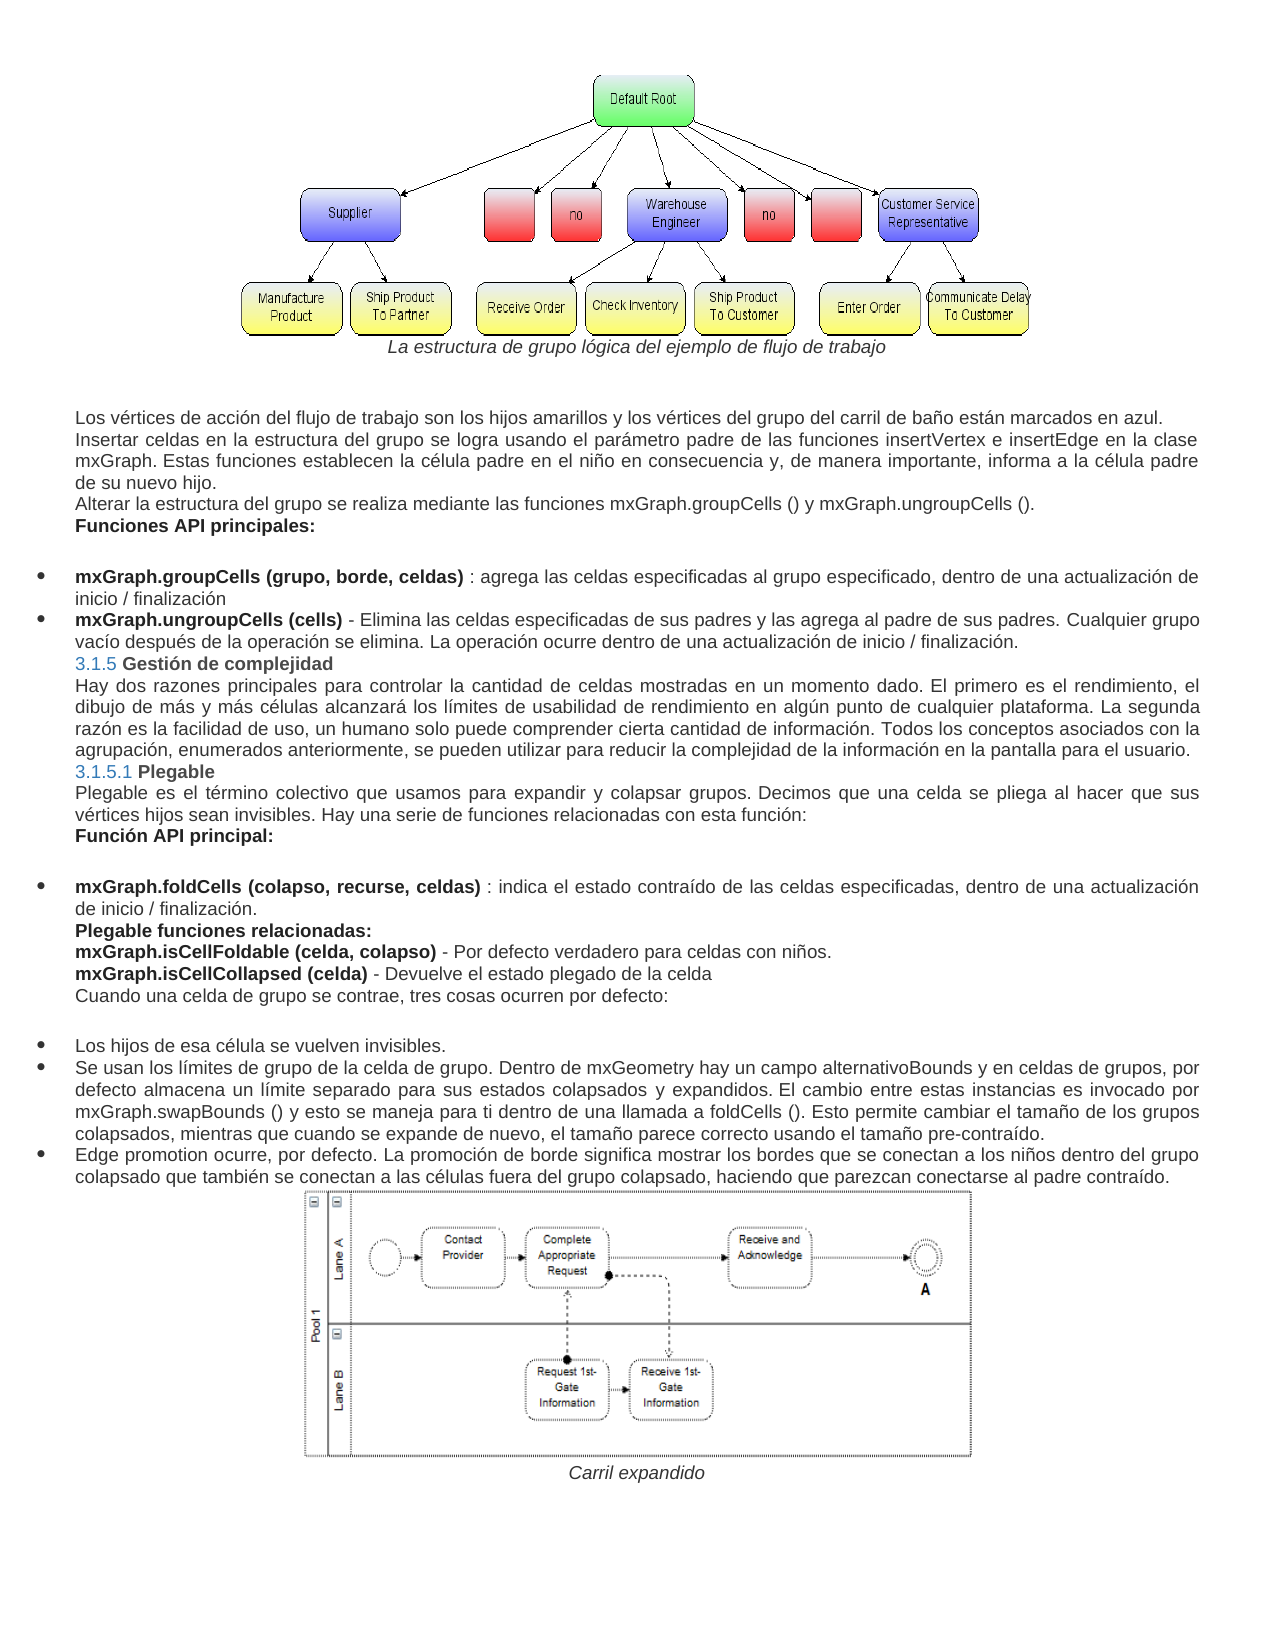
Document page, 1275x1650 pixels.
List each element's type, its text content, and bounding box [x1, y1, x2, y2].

text 3.1.5 Gestión de complejidad [75, 653, 1200, 674]
list Edge promotion ocurre, por defecto. La promoción de borde significa mostrar los bordes que se conectan a los niños dentro del grupo colapsado que también se conectan a las células fuera del grupo colapsado, haciendo que parezcan conectarse al padre contraído. [37, 1144, 1200, 1188]
text Hay dos razones principales para controlar la cantidad de celdas mostradas en un momento dado. El primero es el rendimiento, el dibujo de más y más células alcanzará los límites de usabilidad de rendimiento en algún punto de cualquier plataforma. La segunda razón es la facilidad de uso, un humano solo puede comprender cierta cantidad de información. Todos los conceptos asociados con la agrupación, enumerados anteriormente, se pueden utilizar para reducir la complejidad de la información en la pantalla para el usuario. [75, 674, 1200, 761]
text Cuando una celda de grupo se contrae, tres cosas ocurren por defecto: [75, 984, 1200, 1006]
list Se usan los límites de grupo de la celda de grupo. Dentro de mxGeometry hay un campo alternativoBounds y en celdas de grupos, por defecto almacena un límite separado para sus estados colapsados ​​y expandidos. El cambio entre estas instancias es invocado por mxGraph.swapBounds () y esto se maneja para ti dentro de una llamada a foldCells (). Esto permite cambiar el tamaño de los grupos colapsados, mientras que cuando se expande de nuevo, el tamaño parece correcto usando el tamaño pre-contraído. [37, 1057, 1200, 1144]
text Funciones API principales: [75, 515, 1200, 536]
picture [241, 75, 1034, 336]
text mxGraph.isCellFoldable (celda, colapso) - Por defecto verdadero para celdas con niños. [75, 941, 1200, 963]
text Función API principal: [75, 825, 1200, 847]
text mxGraph.isCellCollapsed (celda) - Devuelve el estado plegado de la celda [75, 963, 1200, 984]
list mxGraph.ungroupCells (cells) - Elimina las celdas especificadas de sus padres y las agrega al padre de sus padres. Cualquier grupo vacío después de la operación se elimina. La operación ocurre dentro de una actualización de inicio / finalización. [37, 609, 1200, 653]
list Los hijos de esa célula se vuelven invisibles. [37, 1035, 1200, 1057]
text Insertar celdas en la estructura del grupo se logra usando el parámetro padre de las funciones insertVertex e insertEdge en la clase mxGraph. Estas funciones establecen la célula padre en el niño en consecuencia y, de manera importante, informa a la célula padre de su nuevo hijo. [75, 428, 1200, 493]
text 3.1.5.1 Plegable [75, 761, 1200, 782]
text Alterar la estructura del grupo se realiza mediante las funciones mxGraph.groupCells () y mxGraph.ungroupCells (). [75, 493, 1200, 515]
text Plegable funciones relacionadas: [75, 920, 1200, 941]
picture [299, 1187, 976, 1462]
list mxGraph.foldCells (colapso, recurse, celdas) : indica el estado contraído de las celdas especificadas, dentro de una actualización de inicio / finalización. [37, 876, 1200, 920]
text Los vértices de acción del flujo de trabajo son los hijos amarillos y los vértices del grupo del carril de baño están marcados en azul. [75, 407, 1200, 428]
list mxGraph.groupCells (grupo, borde, celdas) : agrega las celdas especificadas al grupo especificado, dentro de una actualización de inicio / finalización [37, 566, 1200, 609]
text Plegable es el término colectivo que usamos para expandir y colapsar grupos. Decimos que una celda se pliega al hacer que sus vértices hijos sean invisibles. Hay una serie de funciones relacionadas con esta función: [75, 782, 1200, 825]
